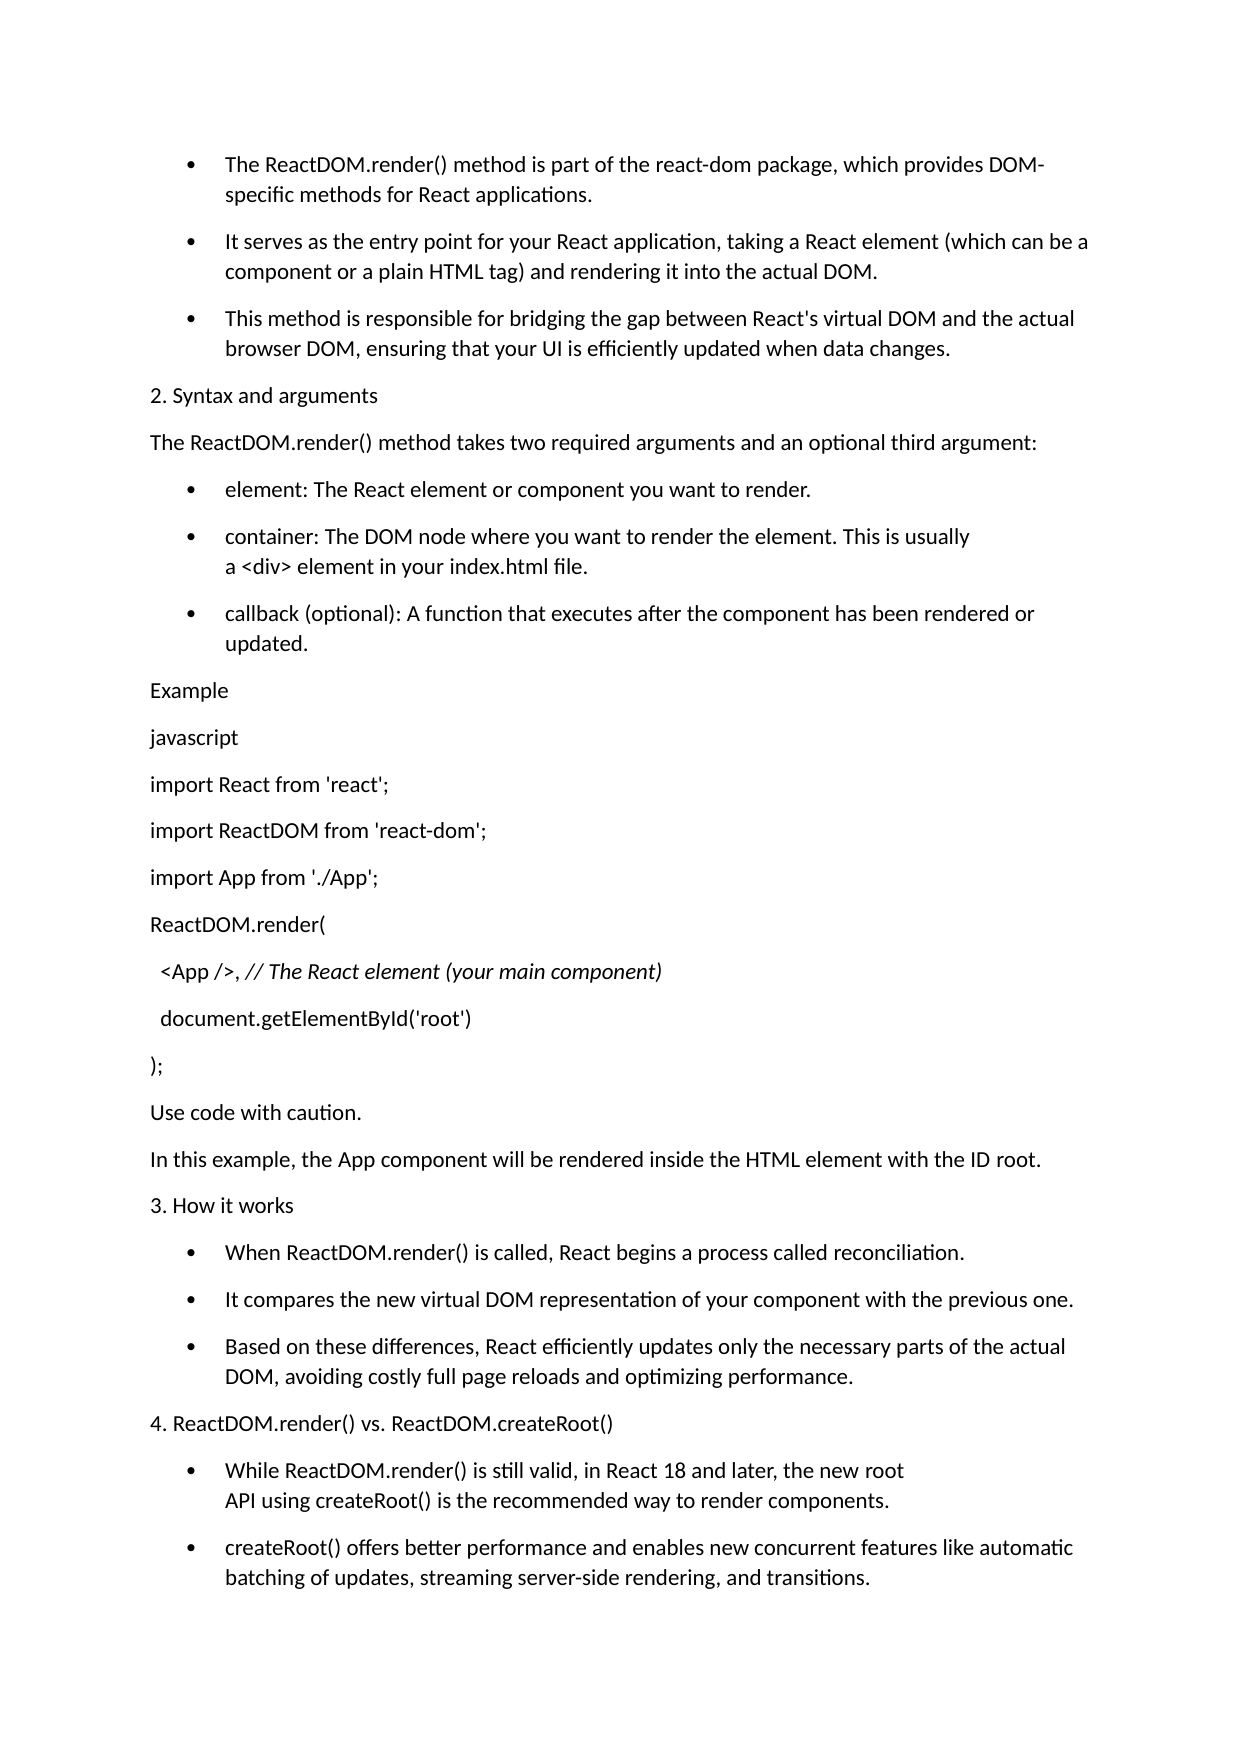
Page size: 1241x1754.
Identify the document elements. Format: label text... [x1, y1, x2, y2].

list This method is responsible for bridging the gap between React's virtual DOM and the actual browser DOM, ensuring that your UI is efficiently updated when data changes. [187, 304, 1090, 362]
list container: The DOM node where you want to render the element. This is usually a <div> element in your index.html file. [187, 522, 1090, 580]
text ReactDOM.render( [150, 910, 1090, 938]
text 2. Syntax and arguments [150, 381, 1090, 409]
text In this example, the App component will be rendered inside the HTML element with the ID root. [150, 1145, 1090, 1173]
text 4. ReactDOM.render() vs. ReactDOM.createRoot() [150, 1409, 1090, 1437]
text ); [150, 1051, 1090, 1079]
list element: The React element or component you want to render. [187, 475, 1090, 503]
list createRoot() offers better performance and enables new concurrent features like automatic batching of updates, streaming server-side rendering, and transitions. [187, 1533, 1090, 1592]
text <App />, // The React element (your main component) [150, 957, 1090, 985]
text document.getElementById('root') [150, 1004, 1090, 1032]
text import App from './App'; [150, 863, 1090, 892]
text javascript [150, 723, 1090, 751]
list It serves as the entry point for your React application, taking a React element (which can be a component or a plain HTML tag) and rendering it into the actual DOM. [187, 227, 1090, 285]
text Example [150, 676, 1090, 704]
text Use code with caution. [150, 1098, 1090, 1126]
text import ReactDOM from 'react-dom'; [150, 817, 1090, 845]
list When ReactDOM.render() is called, React begins a process called reconciliation. [187, 1238, 1090, 1267]
list While ReactDOM.render() is still valid, in React 18 and later, the new root API using createRoot() is the recommended way to render components. [187, 1456, 1090, 1514]
text import React from 'react'; [150, 770, 1090, 798]
list The ReactDOM.render() method is part of the react-dom package, which provides DOM-specific methods for React applications. [187, 150, 1090, 208]
text The ReactDOM.render() method takes two required arguments and an optional third argument: [150, 428, 1090, 456]
list It compares the new virtual DOM representation of your component with the previous one. [187, 1285, 1090, 1313]
list Based on these differences, React efficiently updates only the necessary parts of the actual DOM, avoiding costly full page reloads and optimizing performance. [187, 1332, 1090, 1391]
list callback (optional): A function that executes after the component has been rendered or updated. [187, 599, 1090, 657]
text 3. How it works [150, 1192, 1090, 1220]
